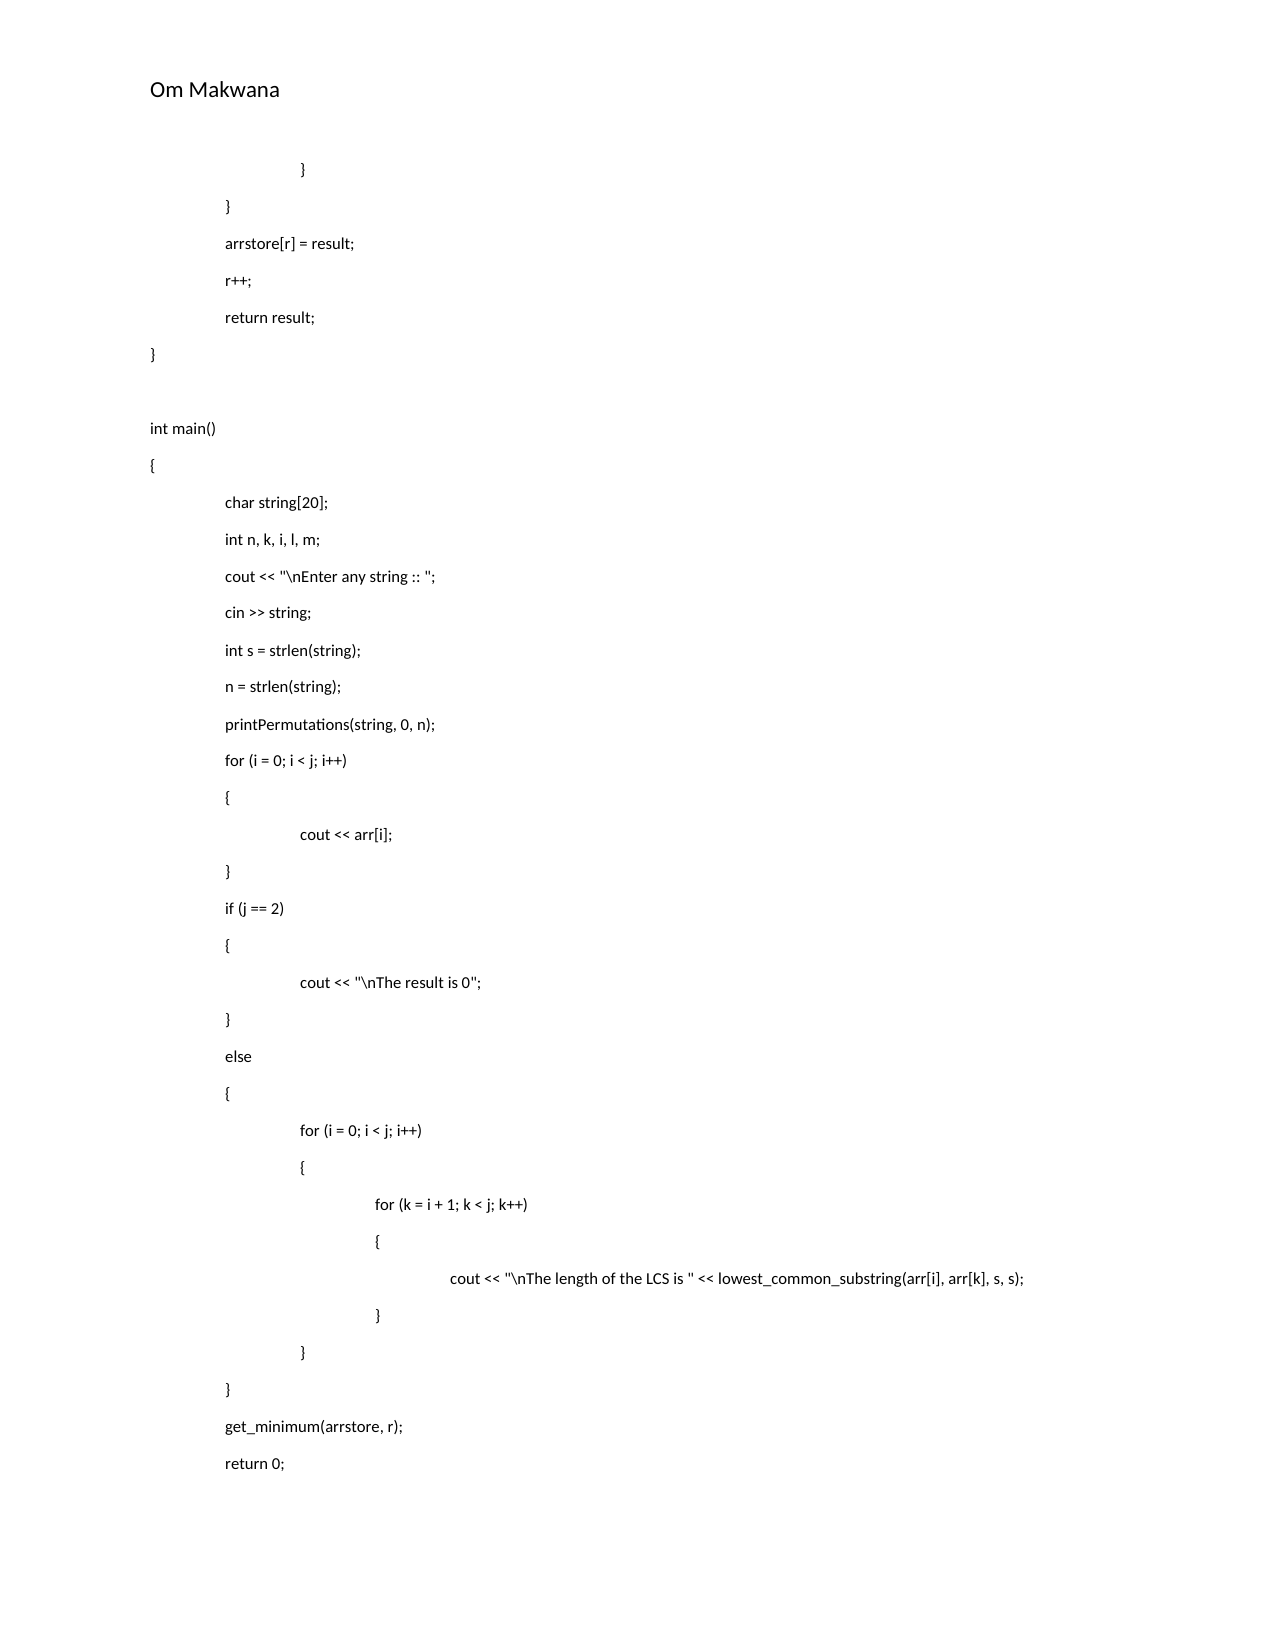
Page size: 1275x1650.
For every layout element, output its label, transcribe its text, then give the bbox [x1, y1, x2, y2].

text { [150, 1083, 1125, 1104]
text } [150, 1342, 1125, 1363]
text cout << arr[i]; [150, 825, 1125, 845]
text char string[20]; [150, 492, 1125, 512]
text return 0; [150, 1453, 1125, 1474]
text { [150, 455, 1125, 475]
text for (i = 0; i < j; i++) [150, 751, 1125, 771]
text } [150, 344, 1125, 364]
text { [150, 1157, 1125, 1178]
text } [150, 159, 1125, 179]
text { [150, 936, 1125, 956]
text else [150, 1047, 1125, 1067]
text printPermutations(string, 0, n); [150, 714, 1125, 734]
text get_minimum(arrstore, r); [150, 1416, 1125, 1437]
text cout << "\nThe length of the LCS is " << lowest_common_substring(arr[i], arr[k], s, s); [150, 1268, 1125, 1289]
text { [150, 1231, 1125, 1252]
text cout << "\nThe result is 0"; [150, 973, 1125, 993]
text { [150, 788, 1125, 808]
text } [150, 862, 1125, 882]
text cin >> string; [150, 603, 1125, 623]
text for (k = i + 1; k < j; k++) [150, 1194, 1125, 1215]
text cout << "\nEnter any string :: "; [150, 566, 1125, 586]
text arrstore[r] = result; [150, 233, 1125, 253]
text n = strlen(string); [150, 677, 1125, 697]
text for (i = 0; i < j; i++) [150, 1121, 1125, 1141]
text } [150, 1009, 1125, 1030]
text return result; [150, 307, 1125, 327]
text int main() [150, 418, 1125, 438]
text r++; [150, 270, 1125, 290]
text } [150, 1379, 1125, 1400]
text int n, k, i, l, m; [150, 529, 1125, 549]
text } [150, 1305, 1125, 1326]
text } [150, 196, 1125, 216]
text int s = strlen(string); [150, 640, 1125, 660]
text if (j == 2) [150, 899, 1125, 919]
